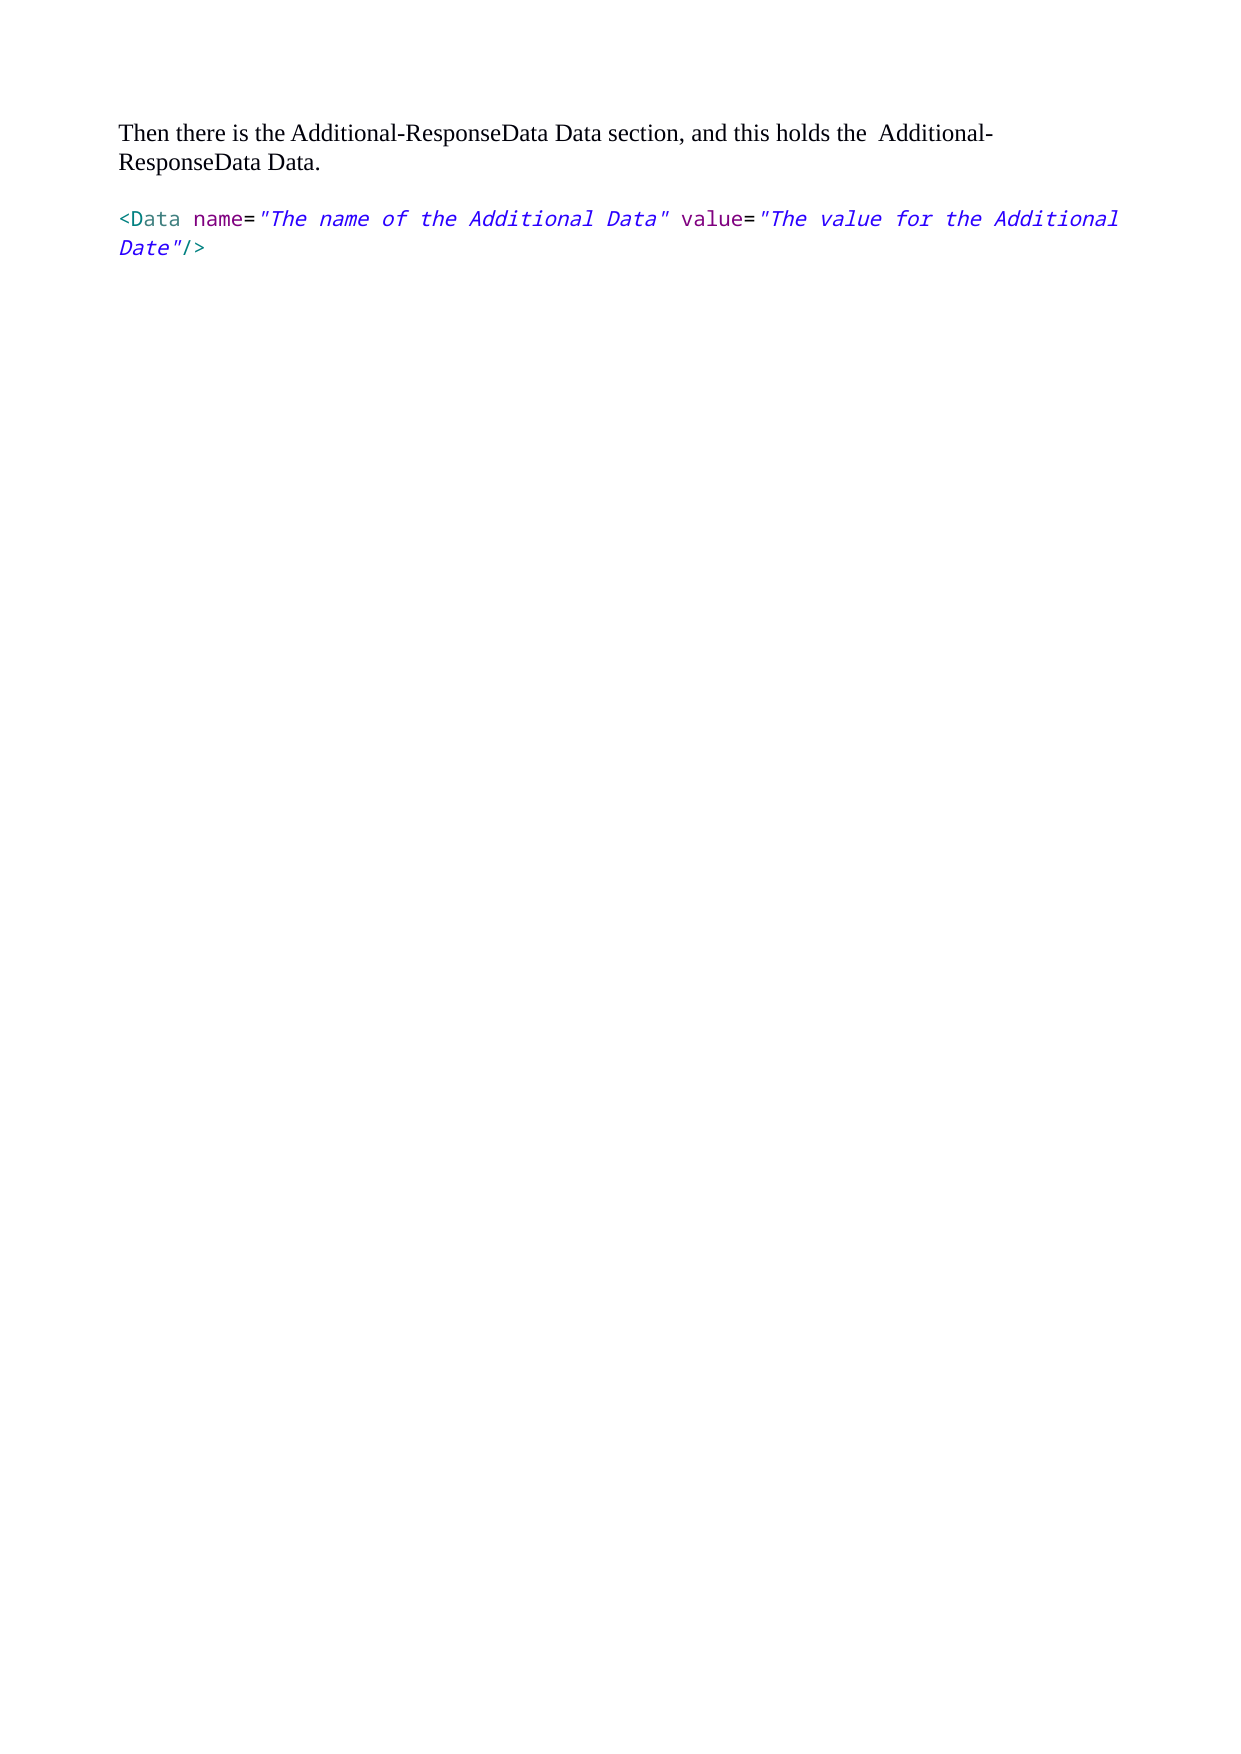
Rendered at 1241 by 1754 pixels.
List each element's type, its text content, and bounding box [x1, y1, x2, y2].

text Then there is the Additional-ResponseData Data section, and this holds the Additional-ResponseData Data. [118, 118, 1122, 176]
text <Data name="The name of the Additional Data" value="The value for the Additional Date"/> [118, 204, 1122, 261]
